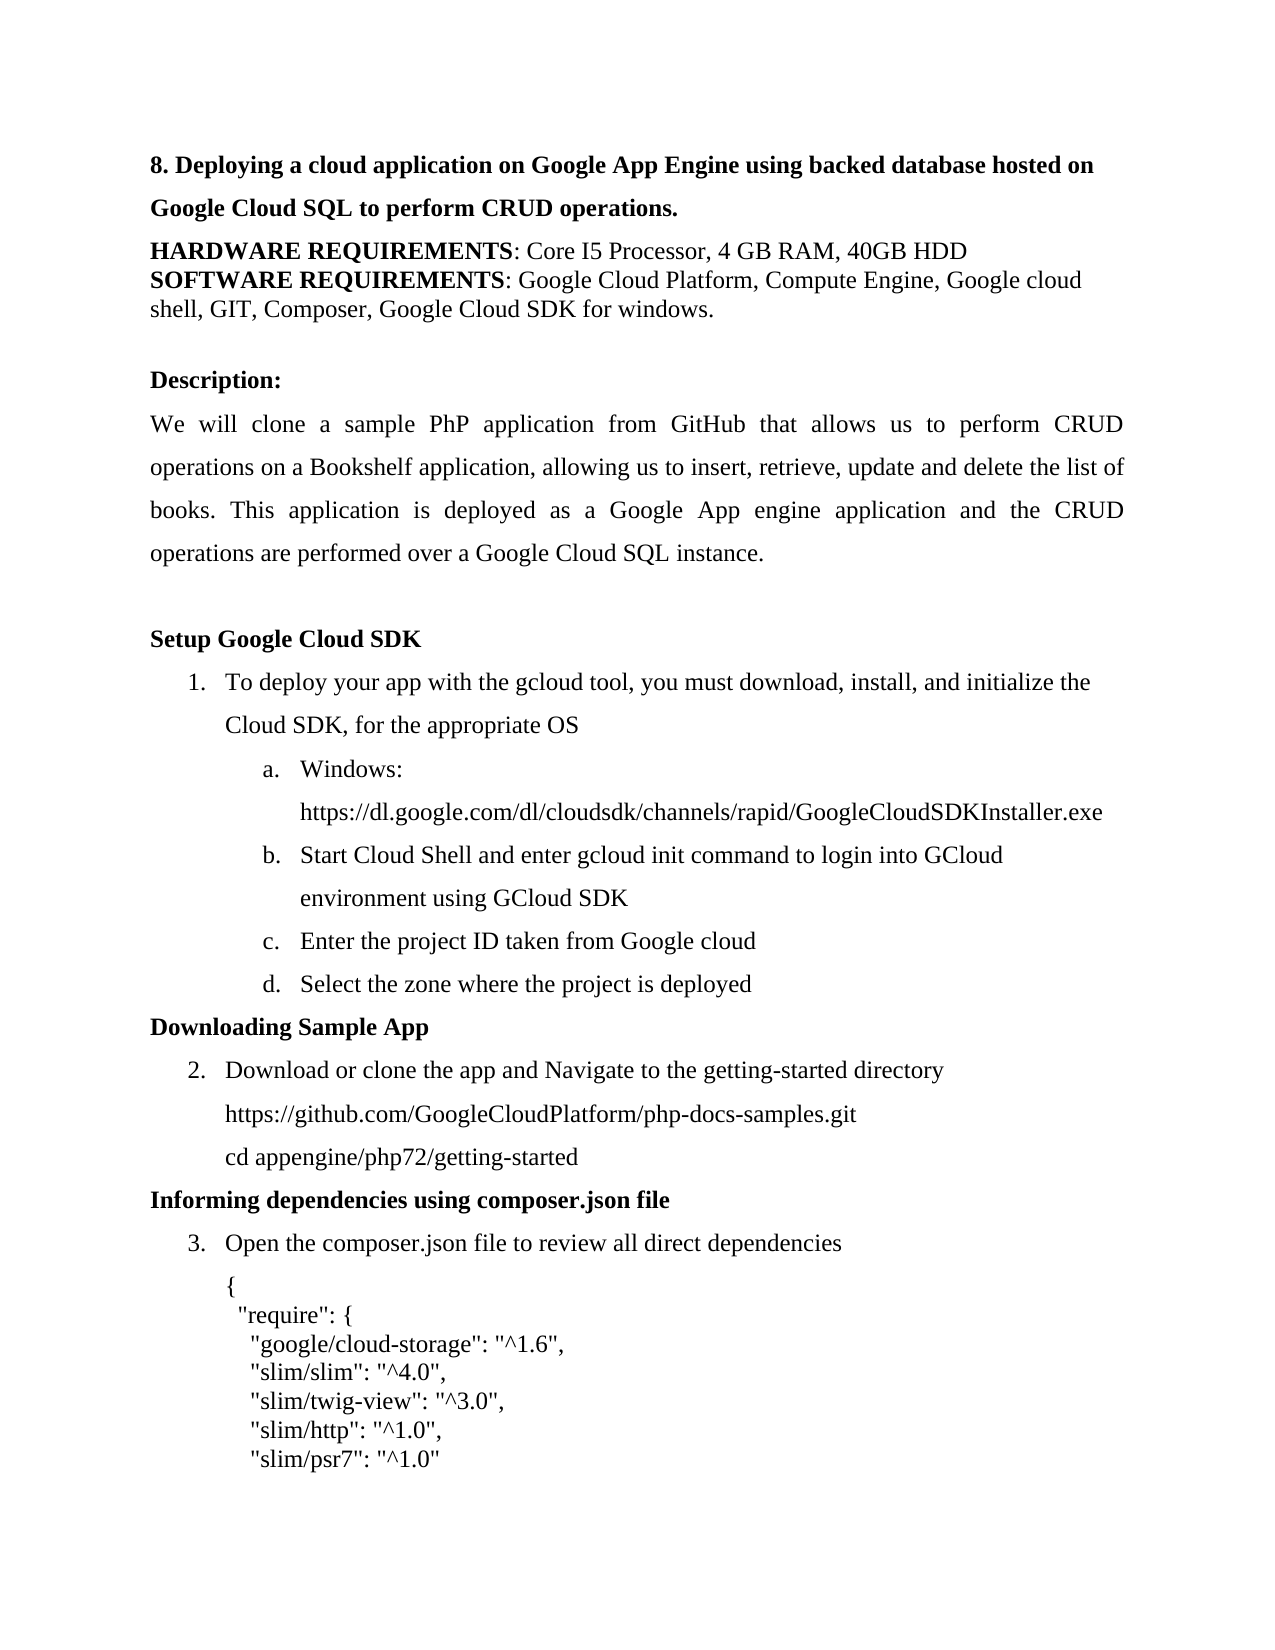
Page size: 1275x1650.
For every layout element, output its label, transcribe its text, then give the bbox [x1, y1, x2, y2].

text Setup Google Cloud SDK [150, 624, 1125, 653]
list { [225, 1271, 1125, 1300]
list "google/cloud-storage": "^1.6", [225, 1329, 1125, 1357]
list "slim/psr7": "^1.0" [225, 1444, 1125, 1472]
text We will clone a sample PhP application from GitHub that allows us to perform CRUD operations on a Bookshelf application, allowing us to insert, retrieve, update and delete the list of books. This application is deployed as a Google App engine application and the CRUD operations are performed over a Google Cloud SQL instance. [150, 409, 1125, 567]
list https://github.com/GoogleCloudPlatform/php-docs-samples.git [225, 1099, 1125, 1127]
list Download or clone the app and Navigate to the getting-started directory [187, 1056, 1125, 1084]
list cd appengine/php72/getting-started [225, 1142, 1125, 1171]
list To deploy your app with the gcloud tool, you must download, install, and initialize the Cloud SDK, for the appropriate OS [187, 667, 1125, 739]
list Open the composer.json file to review all direct dependencies [187, 1228, 1125, 1257]
text Downloading Sample App [150, 1012, 1125, 1041]
list Enter the project ID taken from Google cloud [262, 926, 1125, 955]
text SOFTWARE REQUIREMENTS: Google Cloud Platform, Compute Engine, Google cloud shell, GIT, Composer, Google Cloud SDK for windows. [150, 265, 1125, 322]
text HARDWARE REQUIREMENTS: Core I5 Processor, 4 GB RAM, 40GB HDD [150, 236, 1125, 265]
list "require": { [225, 1300, 1125, 1329]
list Windows: https://dl.google.com/dl/cloudsdk/channels/rapid/GoogleCloudSDKInstaller.exe [262, 754, 1125, 826]
list "slim/twig-view": "^3.0", [225, 1386, 1125, 1415]
text 8. Deploying a cloud application on Google App Engine using backed database hosted on Google Cloud SQL to perform CRUD operations. [150, 150, 1125, 222]
list "slim/http": "^1.0", [225, 1415, 1125, 1444]
list "slim/slim": "^4.0", [225, 1357, 1125, 1386]
list Start Cloud Shell and enter gcloud init command to login into GCloud environment using GCloud SDK [262, 840, 1125, 912]
list Select the zone where the project is deployed [262, 969, 1125, 998]
text Description: [150, 366, 1125, 394]
text Informing dependencies using composer.json file [150, 1185, 1125, 1214]
